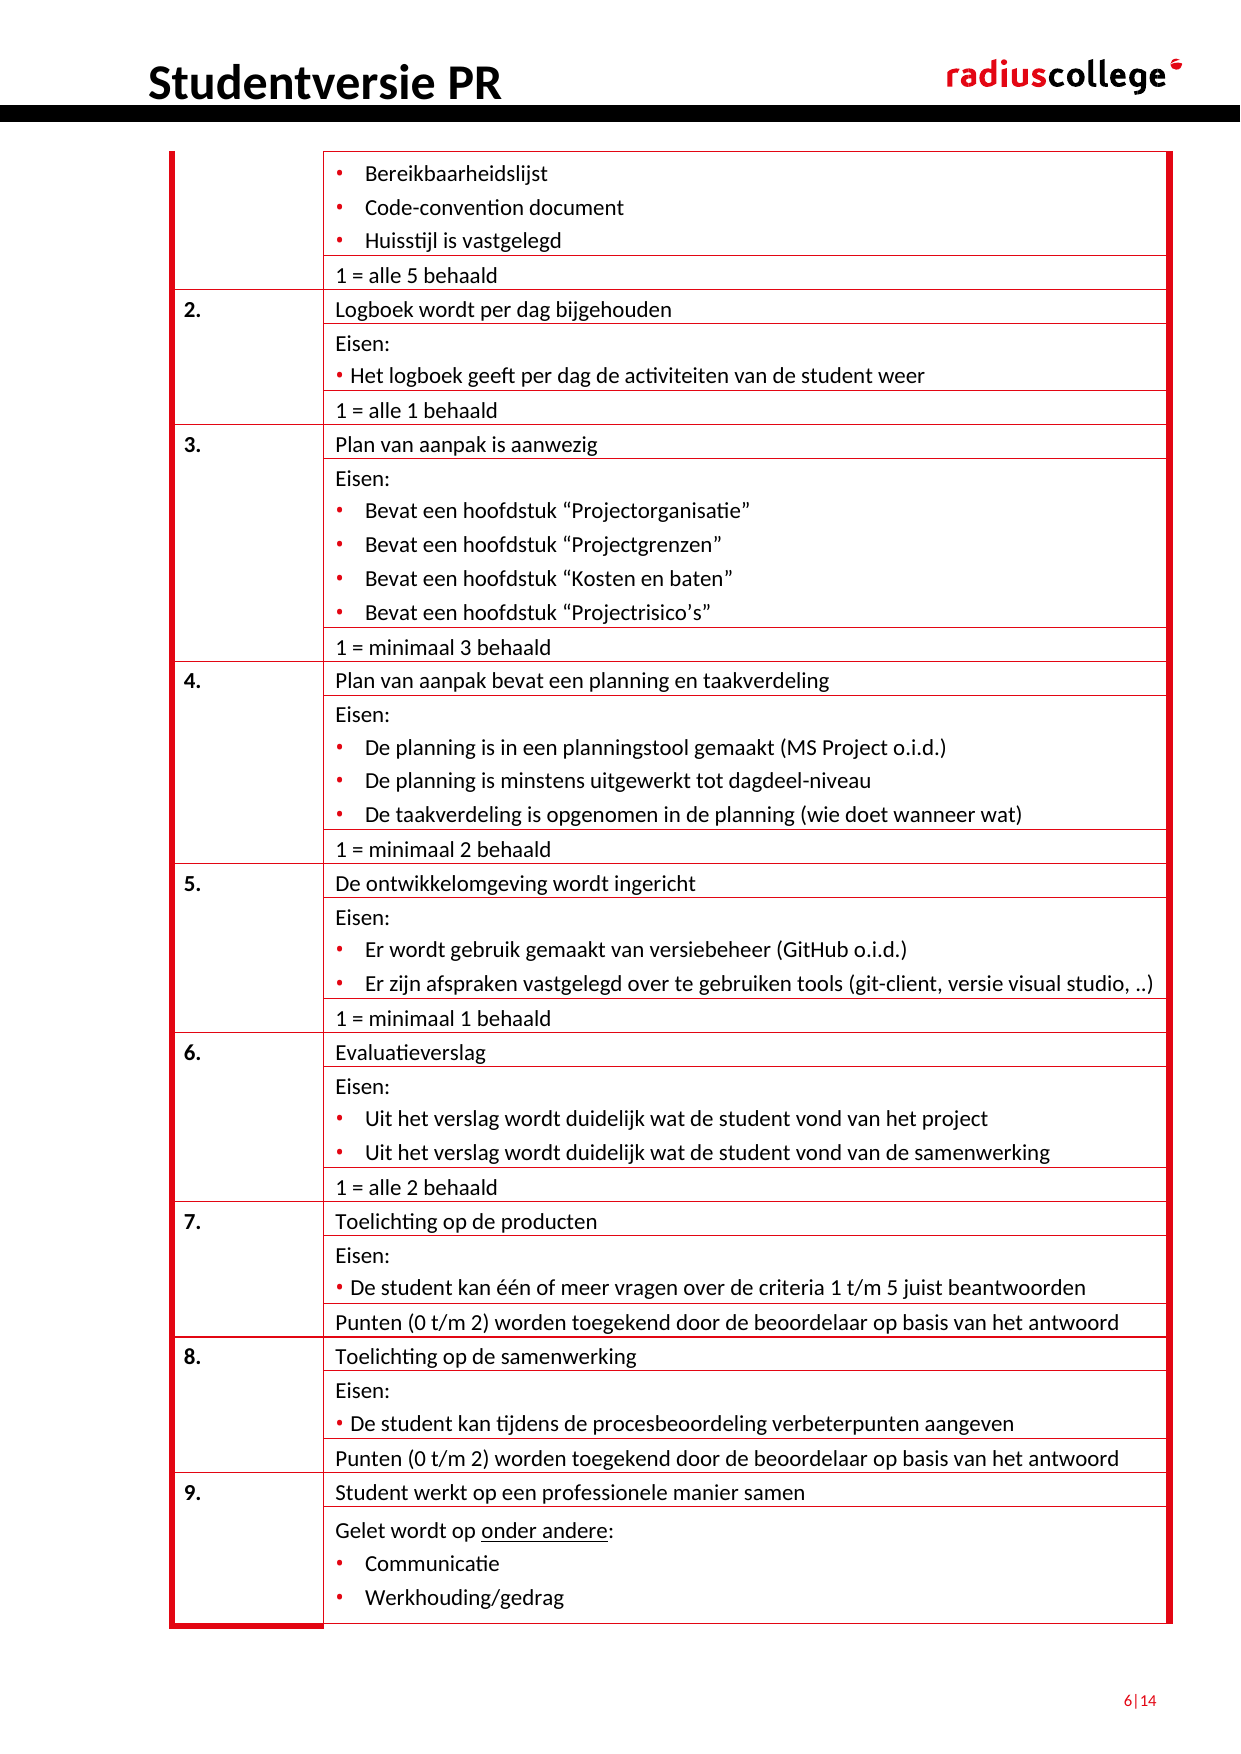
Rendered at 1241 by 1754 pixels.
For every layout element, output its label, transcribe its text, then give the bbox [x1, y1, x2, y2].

table_cell 1 = minimaal 1 behaald [324, 999, 1166, 1032]
table_cell 1 = alle 5 behaald [324, 256, 1166, 289]
table_cell De ontwikkelomgeving wordt ingericht [324, 864, 1166, 897]
table_cell 7. [175, 1202, 323, 1336]
table_cell 1 = alle 2 behaald [324, 1168, 1166, 1201]
table_cell Eisen: Uit het verslag wordt duidelijk wat de student vond van het project Uit het verslag wordt duidelijk wat de student vond van de samenwerking [324, 1067, 1166, 1167]
table_cell 1 = minimaal 2 behaald [324, 830, 1166, 863]
table_cell 1 = minimaal 3 behaald [324, 628, 1166, 661]
table_cell Toelichting op de samenwerking [324, 1338, 1166, 1370]
table_cell 3. [175, 425, 323, 661]
table_cell 4. [175, 662, 323, 863]
table_cell 9. [175, 1473, 323, 1622]
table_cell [324, 152, 1166, 255]
table_cell Eisen: Bevat een hoofdstuk “Projectorganisatie” Bevat een hoofdstuk “Projectgrenzen” Bevat een hoofdstuk “Kosten en baten” Bevat een hoofdstuk “Projectrisico’s” [324, 459, 1166, 627]
table_cell Punten (0 t/m 2) worden toegekend door de beoordelaar op basis van het antwoord [324, 1304, 1166, 1336]
table_cell 8. [175, 1338, 323, 1472]
table_cell Logboek wordt per dag bijgehouden [324, 290, 1166, 323]
table_cell Toelichting op de producten [324, 1202, 1166, 1235]
table_cell Eisen: De planning is in een planningstool gemaakt (MS Project o.i.d.) De planning is minstens uitgewerkt tot dagdeel-niveau De taakverdeling is opgenomen in de planning (wie doet wanneer wat) [324, 696, 1166, 829]
table_cell 1 = alle 1 behaald [324, 391, 1166, 424]
table_cell Punten (0 t/m 2) worden toegekend door de beoordelaar op basis van het antwoord [324, 1439, 1166, 1472]
table_cell Evaluatieverslag [324, 1033, 1166, 1066]
table_cell 5. [175, 864, 323, 1032]
table_cell Student werkt op een professionele manier samen [324, 1473, 1166, 1506]
table_cell Eisen: • De student kan één of meer vragen over de criteria 1 t/m 5 juist beantwoorden [324, 1236, 1166, 1303]
table_cell Eisen: • De student kan tijdens de procesbeoordeling verbeterpunten aangeven [324, 1371, 1166, 1438]
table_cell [324, 1507, 1166, 1622]
table_cell 2. [175, 290, 323, 424]
table_cell 6. [175, 1033, 323, 1201]
table_cell Eisen: • Het logboek geeft per dag de activiteiten van de student weer [324, 324, 1166, 390]
table_cell Plan van aanpak is aanwezig [324, 425, 1166, 458]
table_cell Eisen: Er wordt gebruik gemaakt van versiebeheer (GitHub o.i.d.) Er zijn afspraken vastgelegd over te gebruiken tools (git-client, versie visual studio, ..) [324, 898, 1166, 998]
table_cell Plan van aanpak bevat een planning en taakverdeling [324, 662, 1166, 694]
